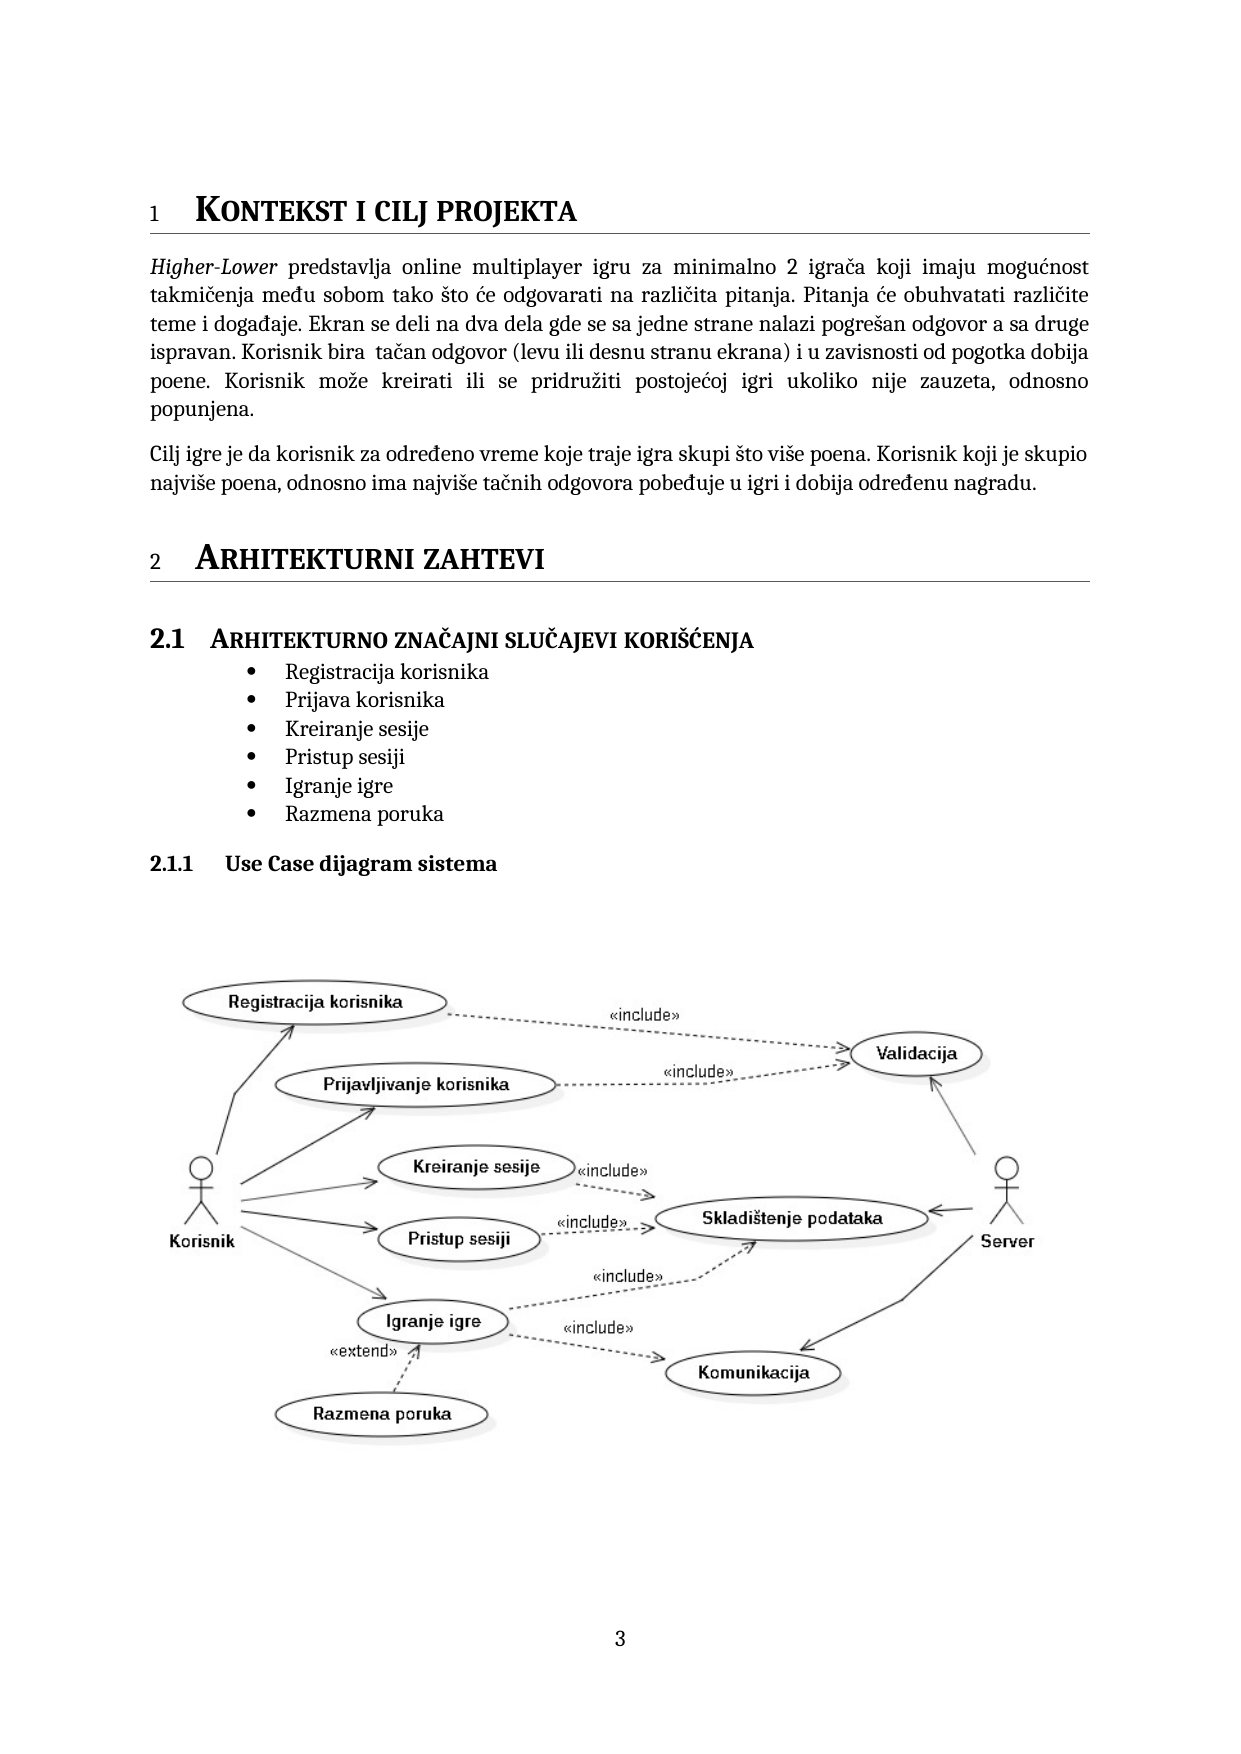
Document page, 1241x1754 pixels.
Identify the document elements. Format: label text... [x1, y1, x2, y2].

list Razmena poruka [247, 801, 1090, 827]
list Kreiranje sesije [247, 716, 1090, 742]
picture [150, 968, 1091, 1488]
list Igranje igre [247, 773, 1090, 799]
subtitle Arhitekturno značajni slučajevi korišćenja [150, 623, 1090, 656]
text Higher-Lower predstavlja online multiplayer igru za minimalno 2 igrača koji imaju mogućnost takmičenja među sobom tako što će odgovarati na različita pitanja. Pitanja će obuhvatati različite teme i događaje. Ekran se deli na dva dela gde se sa jedne strane nalazi pogrešan odgovor a sa druge ispravan. Korisnik bira tačan odgovor (levu ili desnu stranu ekrana) i u zavisnosti od pogotka dobija poene. Korisnik može kreirati ili se pridružiti postojećoj igri ukoliko nije zauzeta, odnosno popunjena. [150, 254, 1090, 422]
subtitle Arhitekturni zahtevi [150, 536, 1090, 581]
list Pristup sesiji [247, 744, 1090, 771]
subtitle Use Case dijagram sistema [150, 850, 1090, 877]
subtitle Kontekst i cilj projekta [150, 187, 1090, 233]
text Cilj igre je da korisnik za određeno vreme koje traje igra skupi što više poena. Korisnik koji je skupio najviše poena, odnosno ima najviše tačnih odgovora pobeđuje u igri i dobija određenu nagradu. [150, 441, 1090, 496]
list Registracija korisnika [247, 659, 1090, 685]
list Prijava korisnika [247, 687, 1090, 714]
